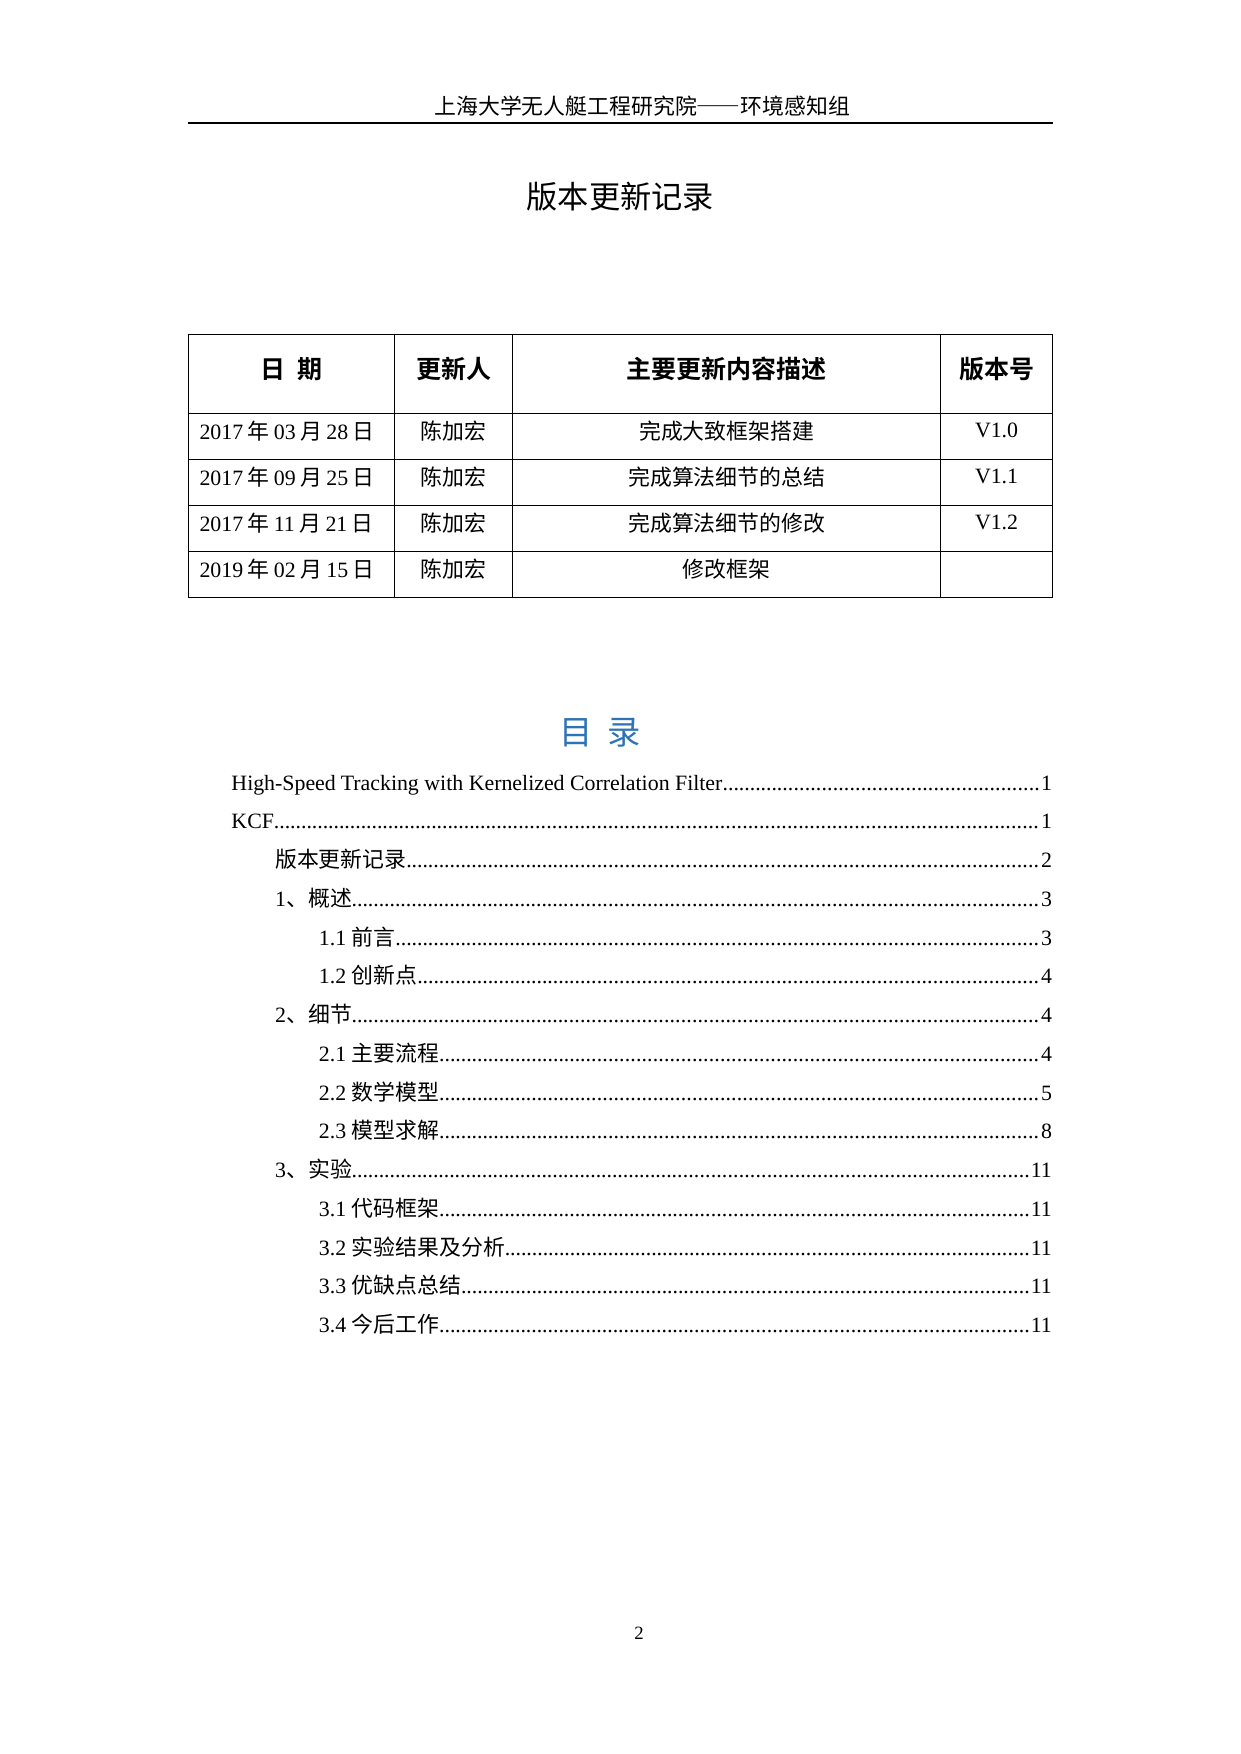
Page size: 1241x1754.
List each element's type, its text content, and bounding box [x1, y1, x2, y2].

table_cell 2019年02月15日 [189, 552, 394, 597]
table_cell 陈加宏 [395, 414, 512, 458]
table_cell V1.1 [941, 460, 1052, 504]
table_cell 2017年03月28日 [189, 414, 394, 458]
table_cell 2017年09月25日 [189, 460, 394, 504]
table_cell 陈加宏 [395, 506, 512, 551]
table_cell 修改框架 [513, 552, 940, 597]
table_header 版本号 [941, 335, 1052, 412]
table_header 更新人 [395, 335, 512, 412]
table_cell [941, 552, 1052, 597]
table_cell 2017年11月21日 [189, 506, 394, 551]
table_cell 完成大致框架搭建 [513, 414, 940, 458]
table_cell 完成算法细节的总结 [513, 460, 940, 504]
table_header 主要更新内容描述 [513, 335, 940, 412]
table_cell 陈加宏 [395, 460, 512, 504]
table_cell V1.2 [941, 506, 1052, 551]
table_cell 陈加宏 [395, 552, 512, 597]
table_cell V1.0 [941, 414, 1052, 458]
table_header 日 期 [189, 335, 394, 412]
subtitle 版本更新记录 [187, 162, 1053, 227]
table_cell 完成算法细节的修改 [513, 506, 940, 551]
